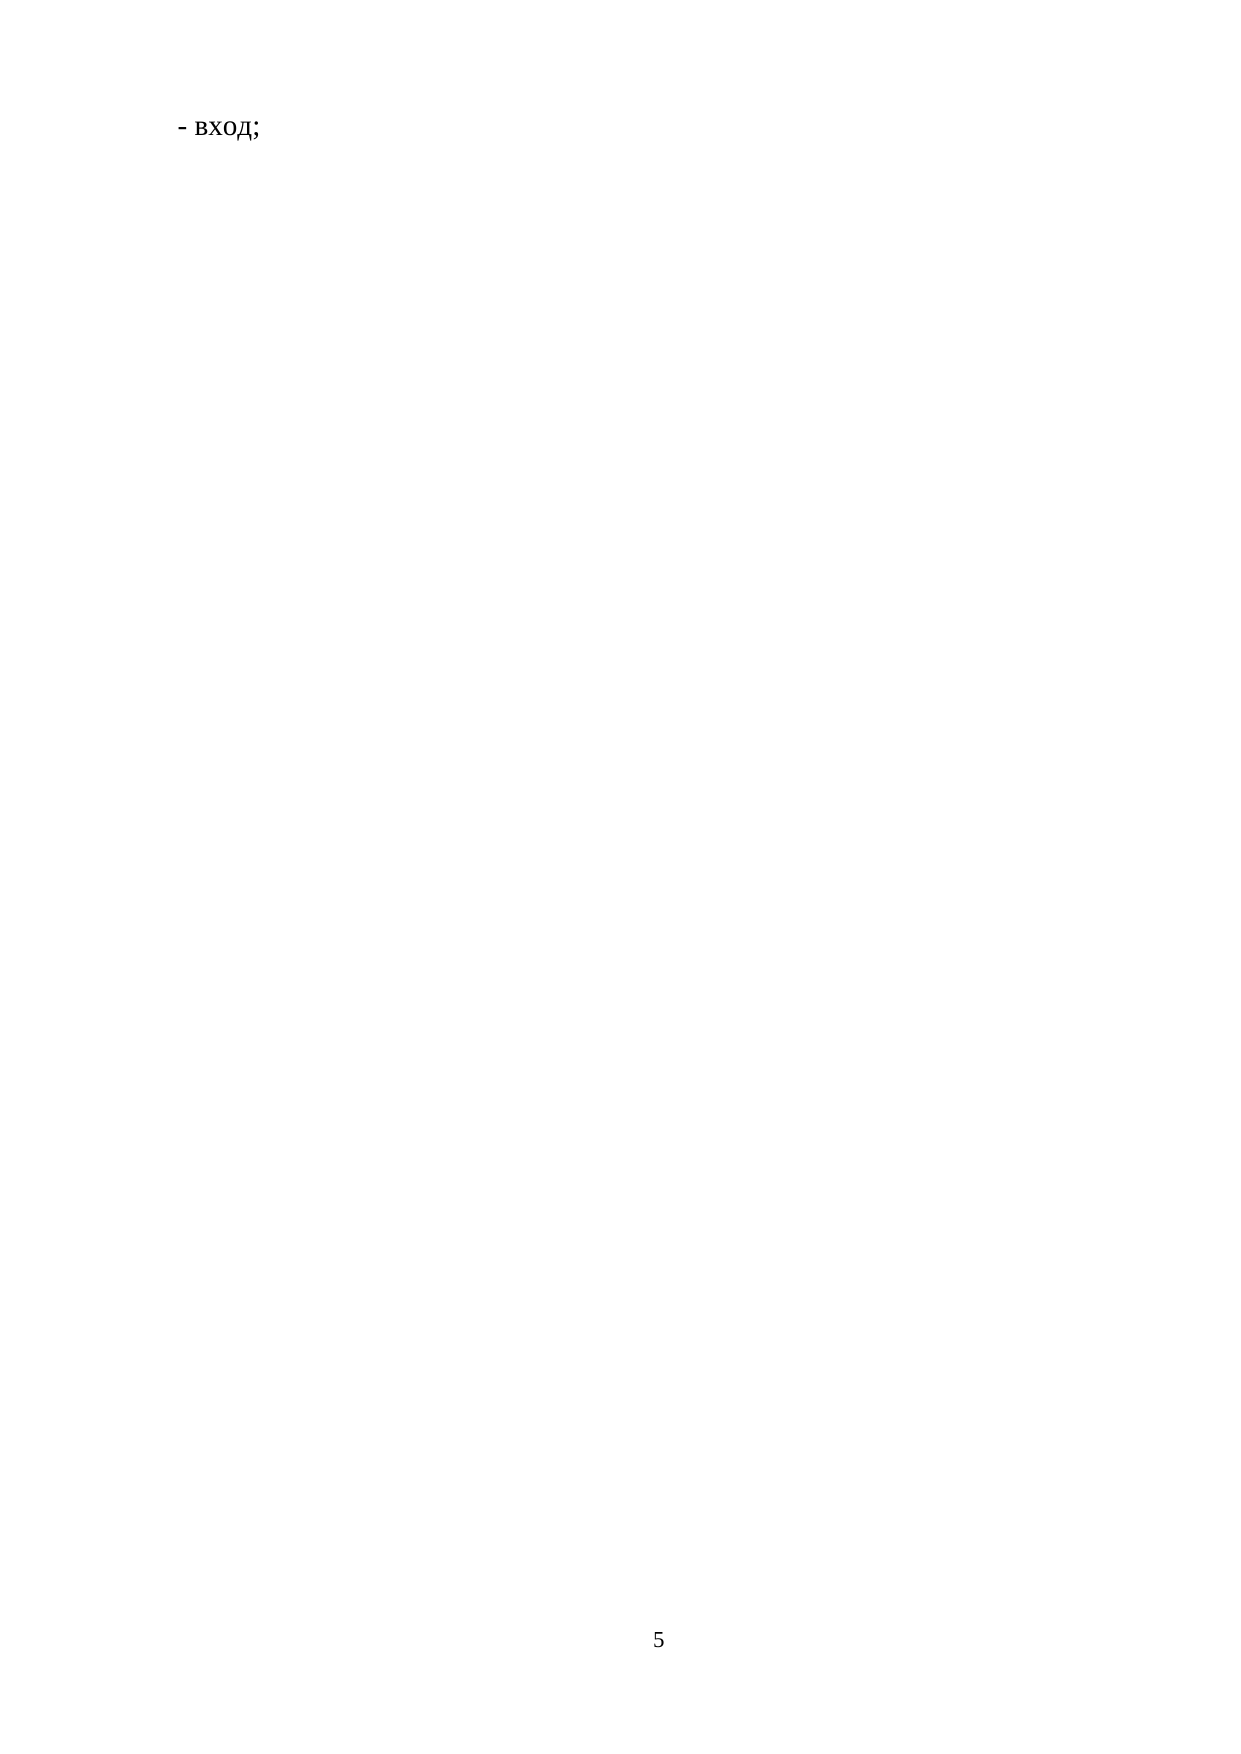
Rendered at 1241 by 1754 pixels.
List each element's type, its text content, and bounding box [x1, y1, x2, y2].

subtitle вход; [177, 108, 1163, 142]
